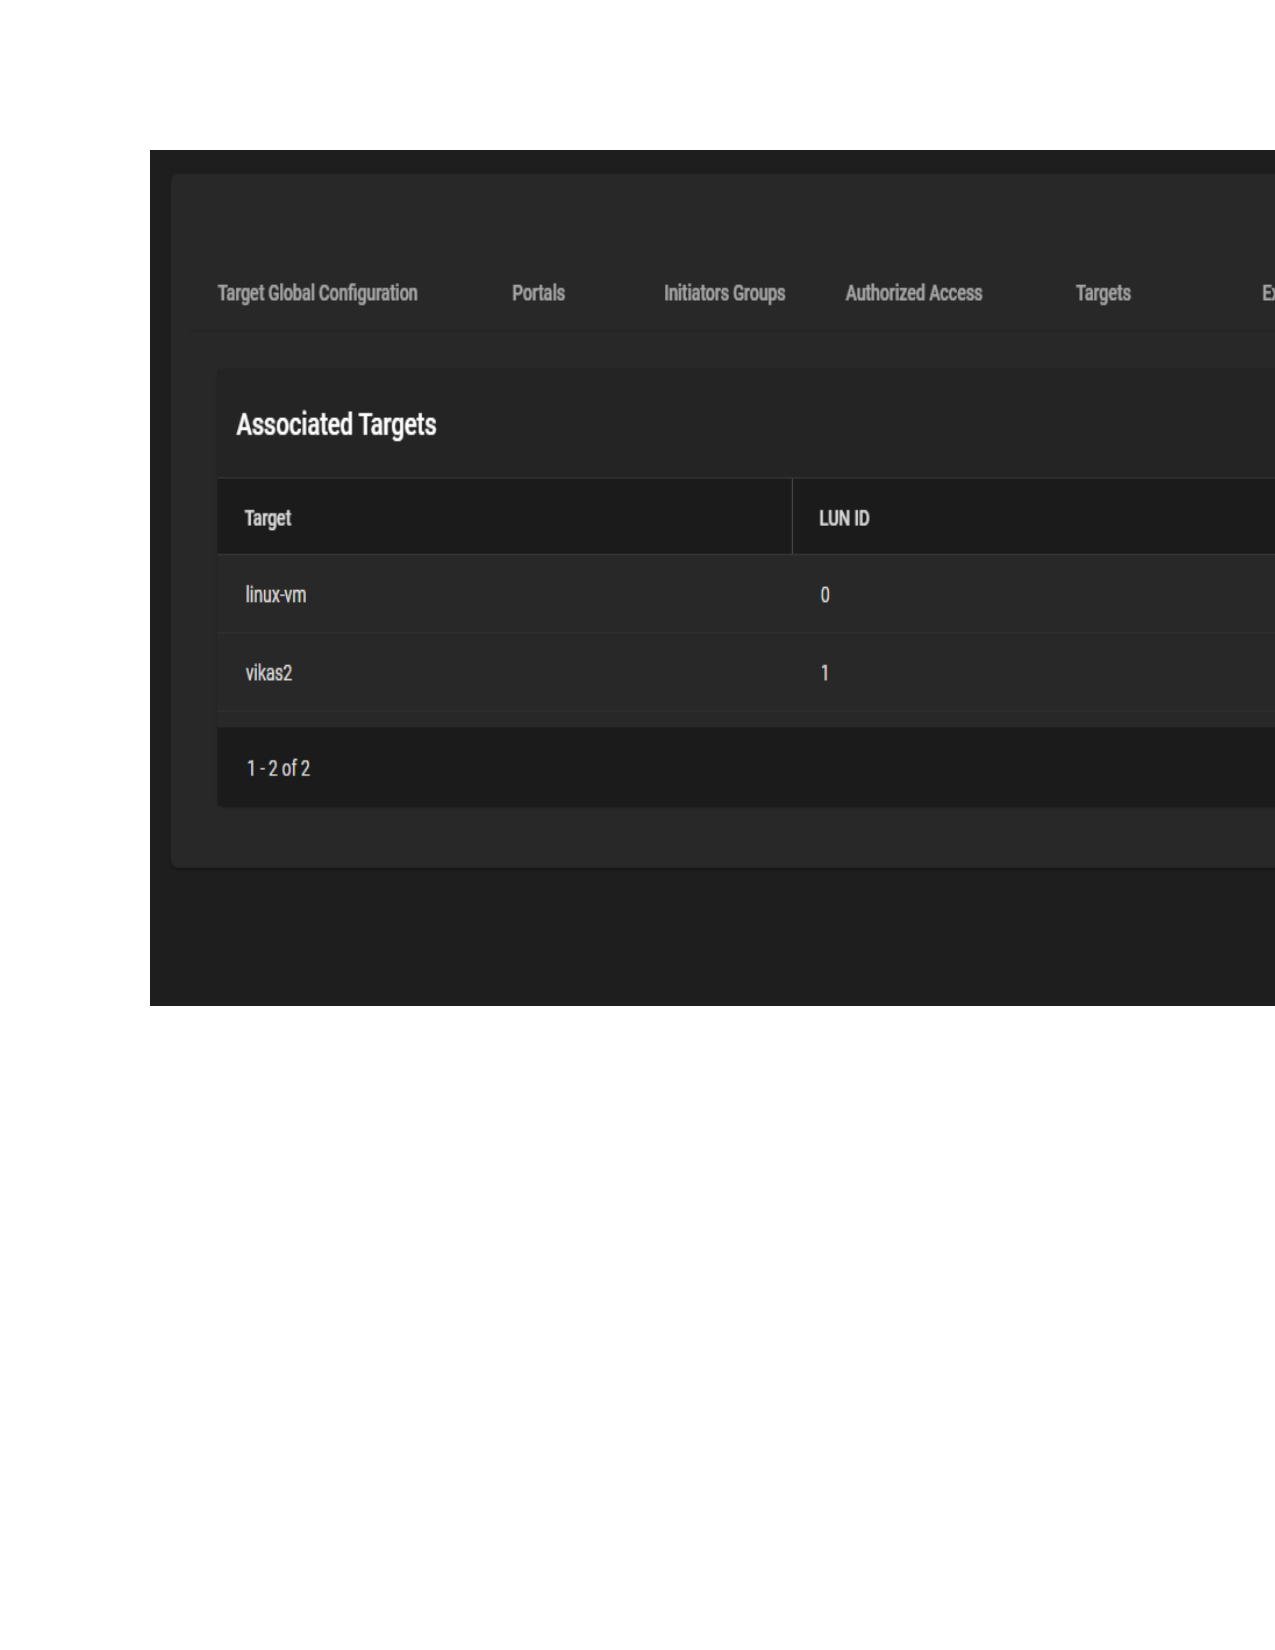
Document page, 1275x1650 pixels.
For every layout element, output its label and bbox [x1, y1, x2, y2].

picture [150, 150, 1275, 1006]
